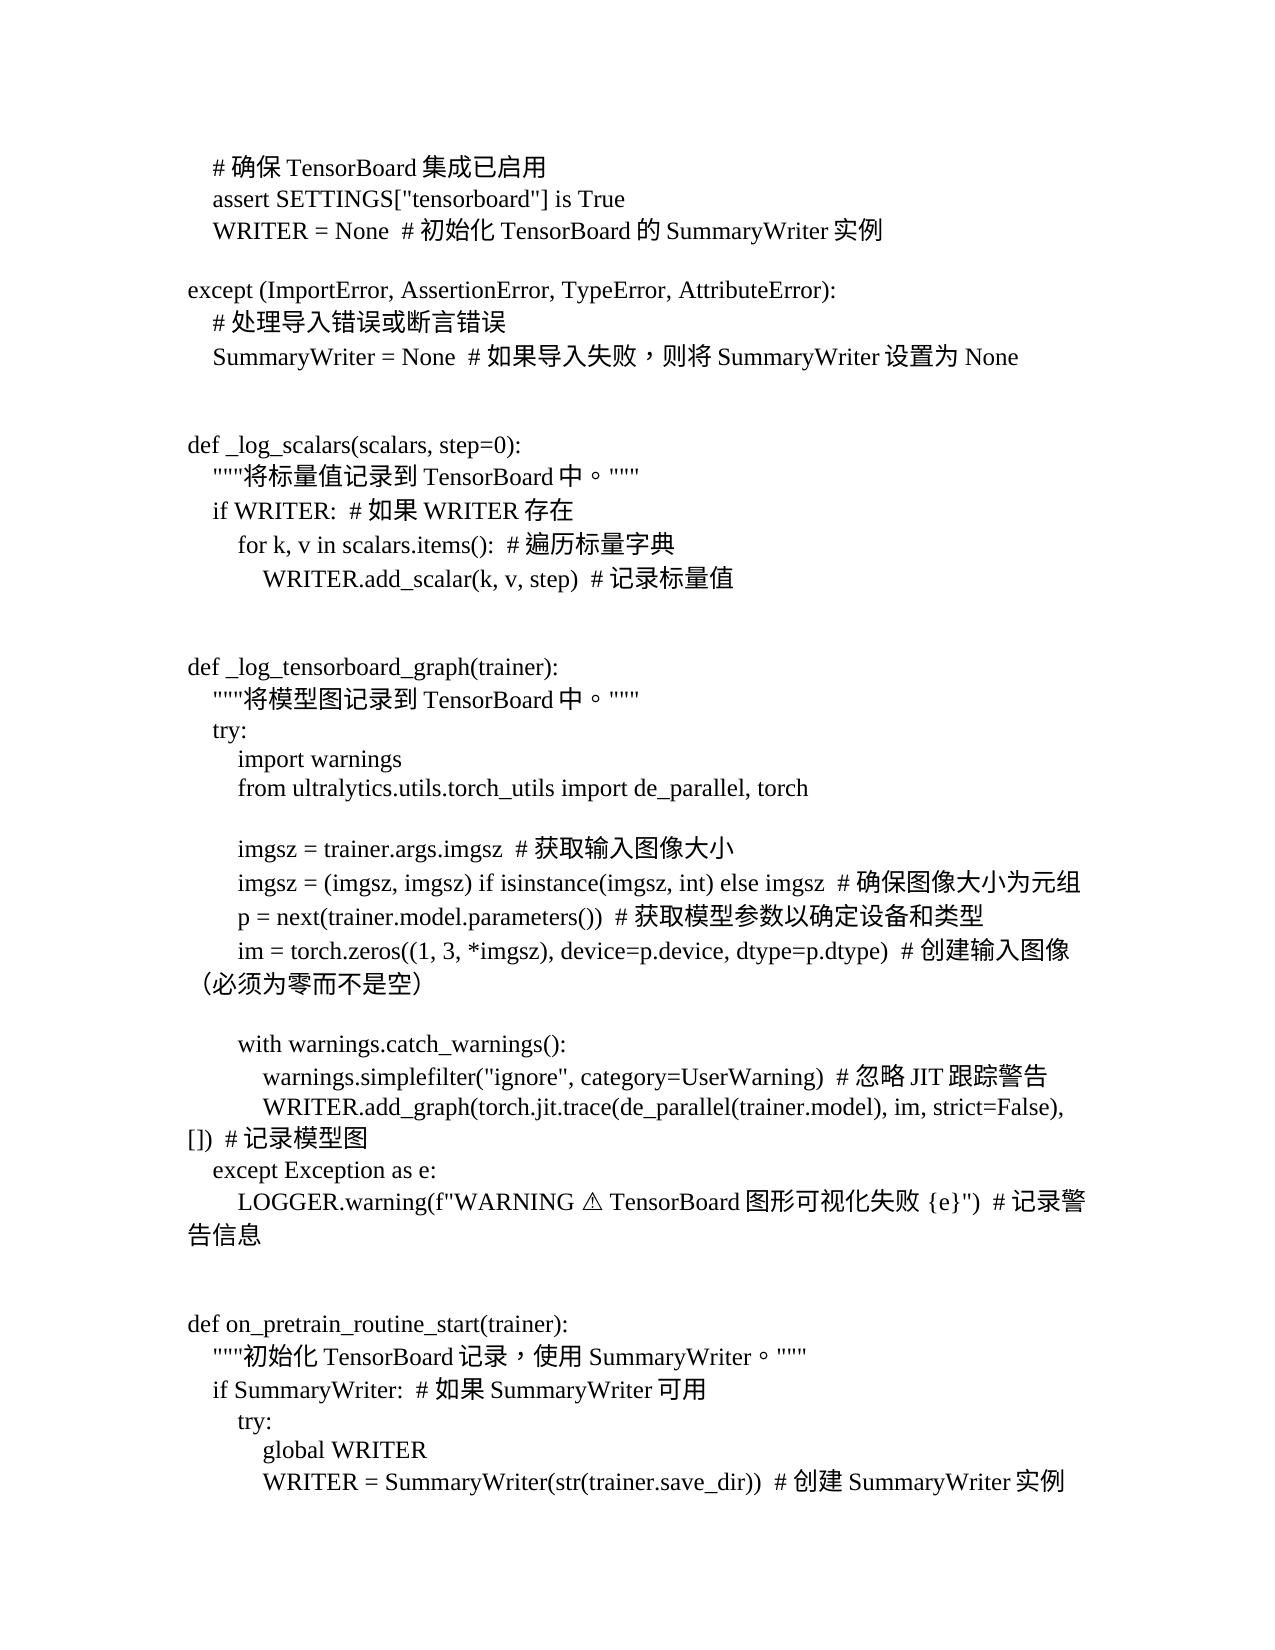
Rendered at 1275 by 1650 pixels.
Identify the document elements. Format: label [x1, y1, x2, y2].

text [187, 150, 1087, 1498]
